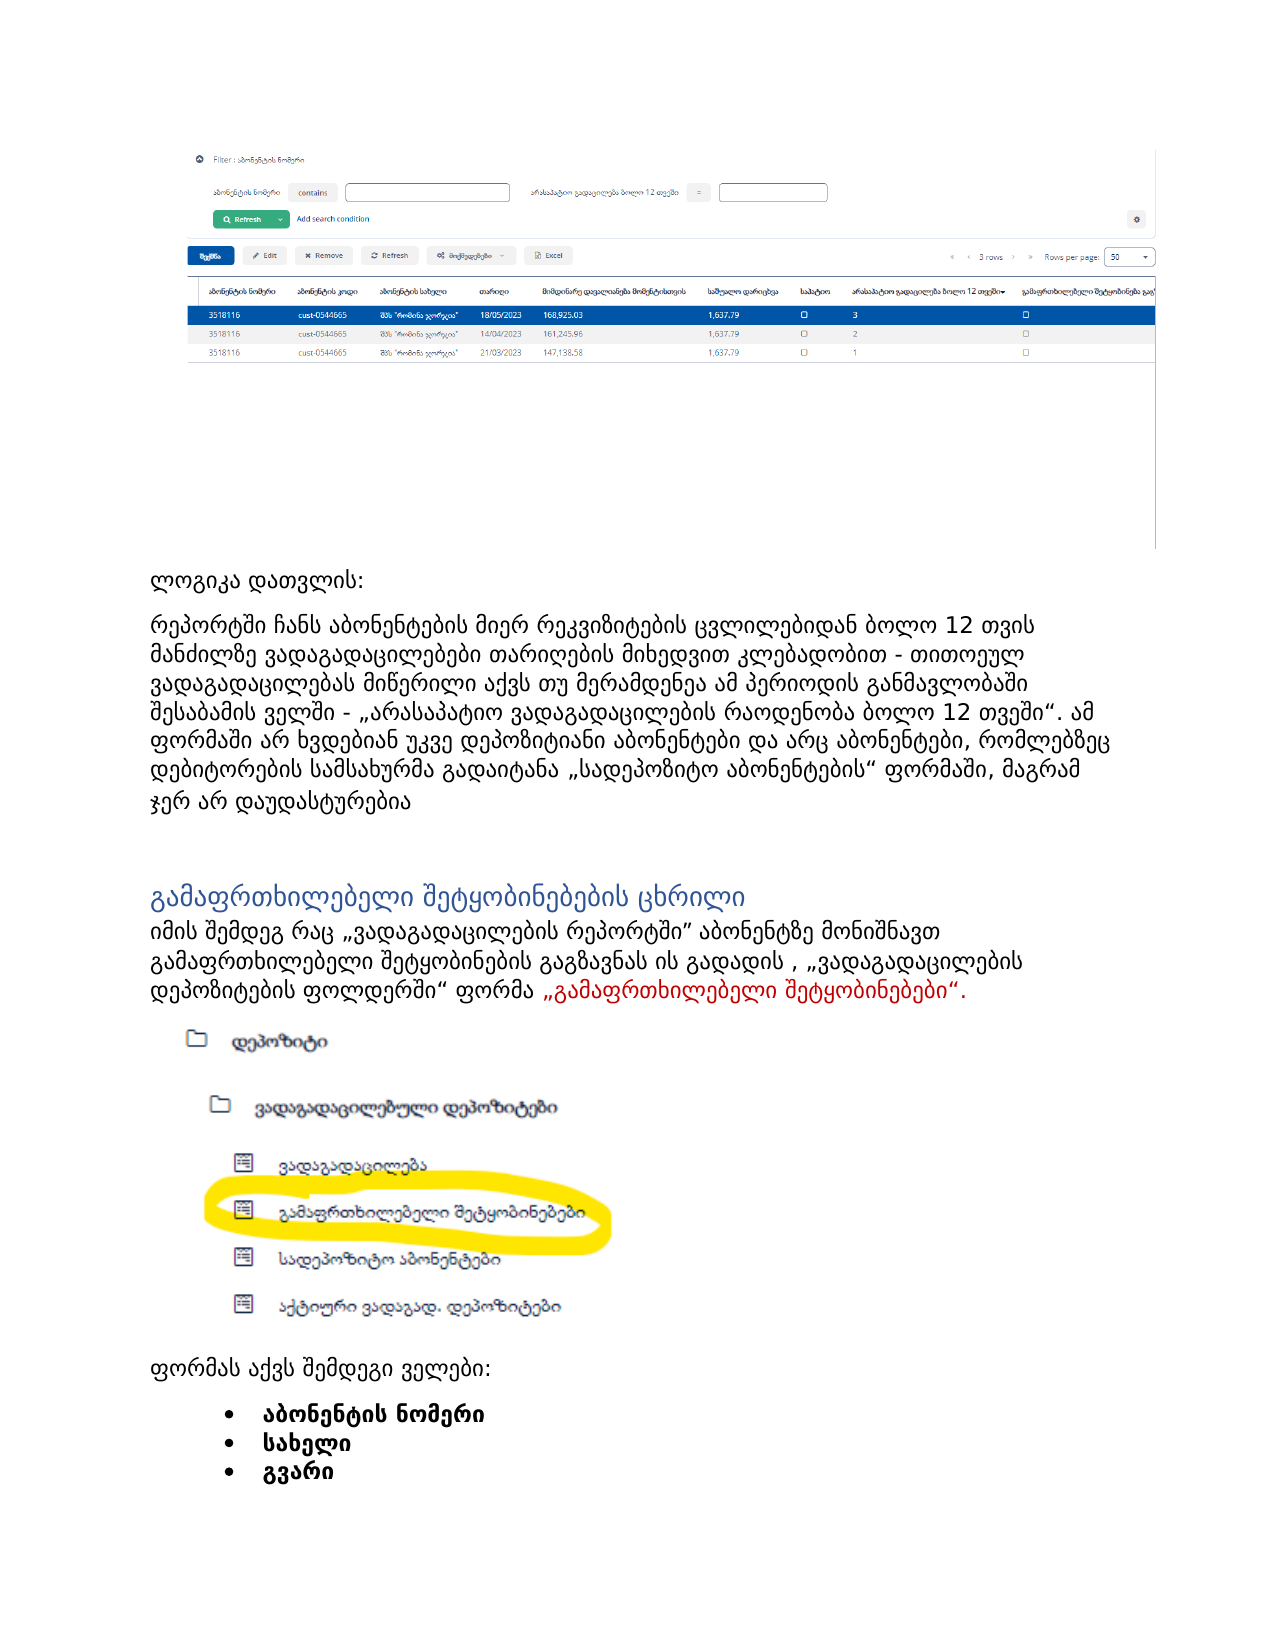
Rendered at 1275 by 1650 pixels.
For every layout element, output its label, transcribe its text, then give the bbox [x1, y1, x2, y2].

text რეპორტში ჩანს აბონენტების მიერ რეკვიზიტების ცვლილებიდან ბოლო 12 თვის მანძილზე ვადაგადაცილებები თარიღების მიხედვით კლებადობით - თითოეულ ვადაგადაცილებას მიწერილი აქვს თუ მერამდენეა ამ პერიოდის განმავლობაში შესაბამის ველში - „არასაპატიო ვადაგადაცილების რაოდენობა ბოლო 12 თვეში“. ამ ფორმაში არ ხვდებიან უკვე დეპოზიტიანი აბონენტები და არც აბონენტები, რომლებზეც დებიტორების სამსახურმა გადაიტანა „სადეპოზიტო აბონენტების“ ფორმაში, მაგრამ ჯერ არ დაუდასტურებია [150, 612, 1125, 817]
picture [150, 1022, 674, 1337]
subtitle გამაფრთხილებელი შეტყობინებების ცხრილი [150, 881, 1125, 913]
list გვარი [225, 1458, 1125, 1485]
picture [187, 150, 1163, 549]
text ლოგიკა დათვლის: [150, 567, 1125, 594]
text ფორმას აქვს შემდეგი ველები: [150, 1356, 1125, 1382]
text იმის შემდეგ რაც „ვადაგადაცილების რეპორტში” აბონენტზე მონიშნავთ გამაფრთხილებელი შეტყობინების გაგზავნას ის გადადის , „ვადაგადაცილების დეპოზიტების ფოლდერში“ ფორმა „გამაფრთხილებელი შეტყობინებები“. [150, 915, 1125, 1004]
list აბონენტის ნომერი [225, 1401, 1125, 1428]
list სახელი [225, 1430, 1125, 1456]
